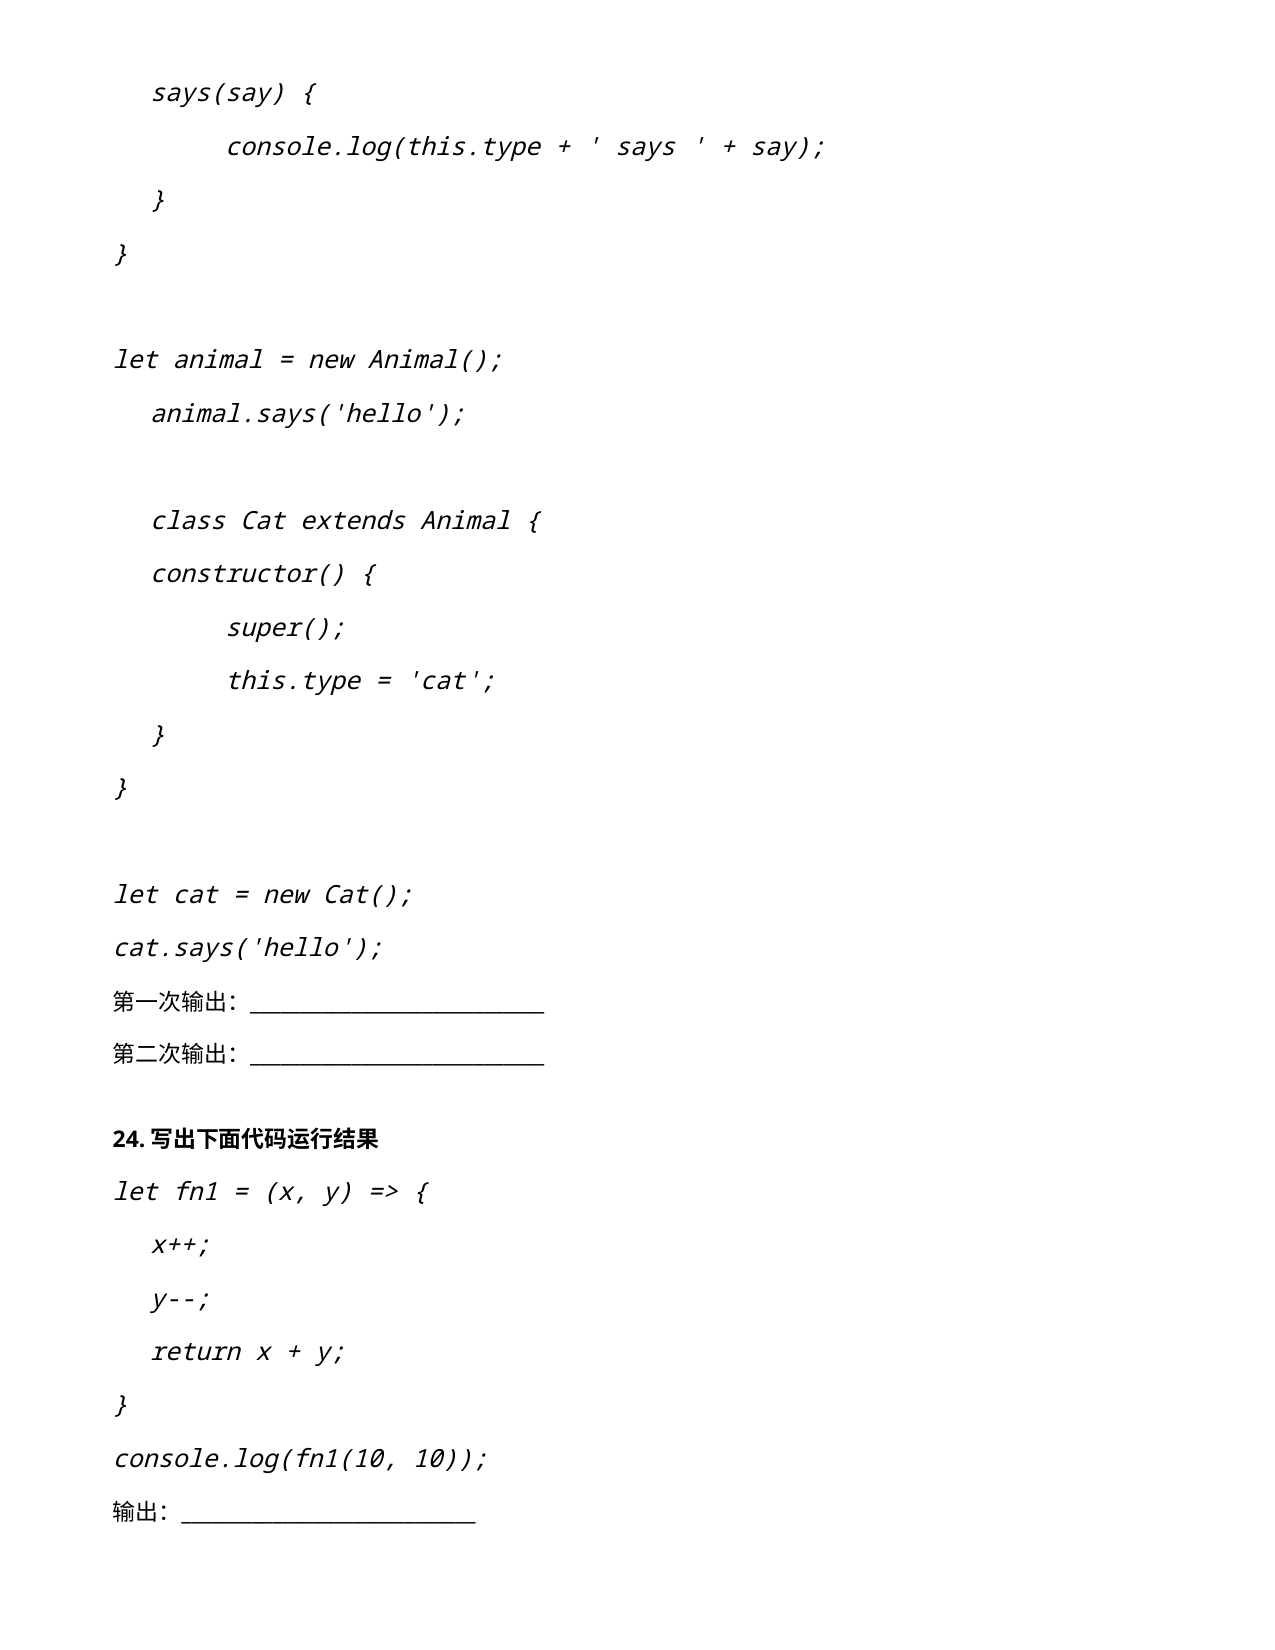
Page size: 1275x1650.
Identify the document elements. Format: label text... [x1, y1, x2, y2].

text 输出：_____________________________ [75, 1494, 1200, 1527]
text y--; [112, 1280, 1200, 1314]
text says(say) { [112, 75, 1200, 109]
text let cat = new Cat(); [112, 877, 1200, 911]
text x++; [112, 1227, 1200, 1261]
text constructor() { [112, 556, 1200, 590]
text } [112, 770, 1200, 804]
text } [112, 182, 1200, 216]
text cat.says('hello'); [112, 930, 1200, 964]
text console.log(this.type + ' says ' + say); [112, 128, 1200, 162]
text super(); [112, 609, 1200, 643]
text 写出下面代码运行结果 [112, 1121, 1200, 1154]
text let fn1 = (x, y) => { [112, 1173, 1200, 1207]
text } [112, 235, 1200, 269]
text this.type = 'cat'; [112, 663, 1200, 697]
text } [112, 716, 1200, 750]
text } [112, 1387, 1200, 1421]
text return x + y; [112, 1334, 1200, 1368]
text console.log(fn1(10, 10)); [112, 1441, 1200, 1474]
text let animal = new Animal(); [112, 342, 1200, 376]
text class Cat extends Animal { [112, 502, 1200, 537]
text 第二次输出：_____________________________ [75, 1036, 1200, 1069]
text animal.says('hello'); [112, 396, 1200, 430]
text 第一次输出：_____________________________ [75, 983, 1200, 1017]
